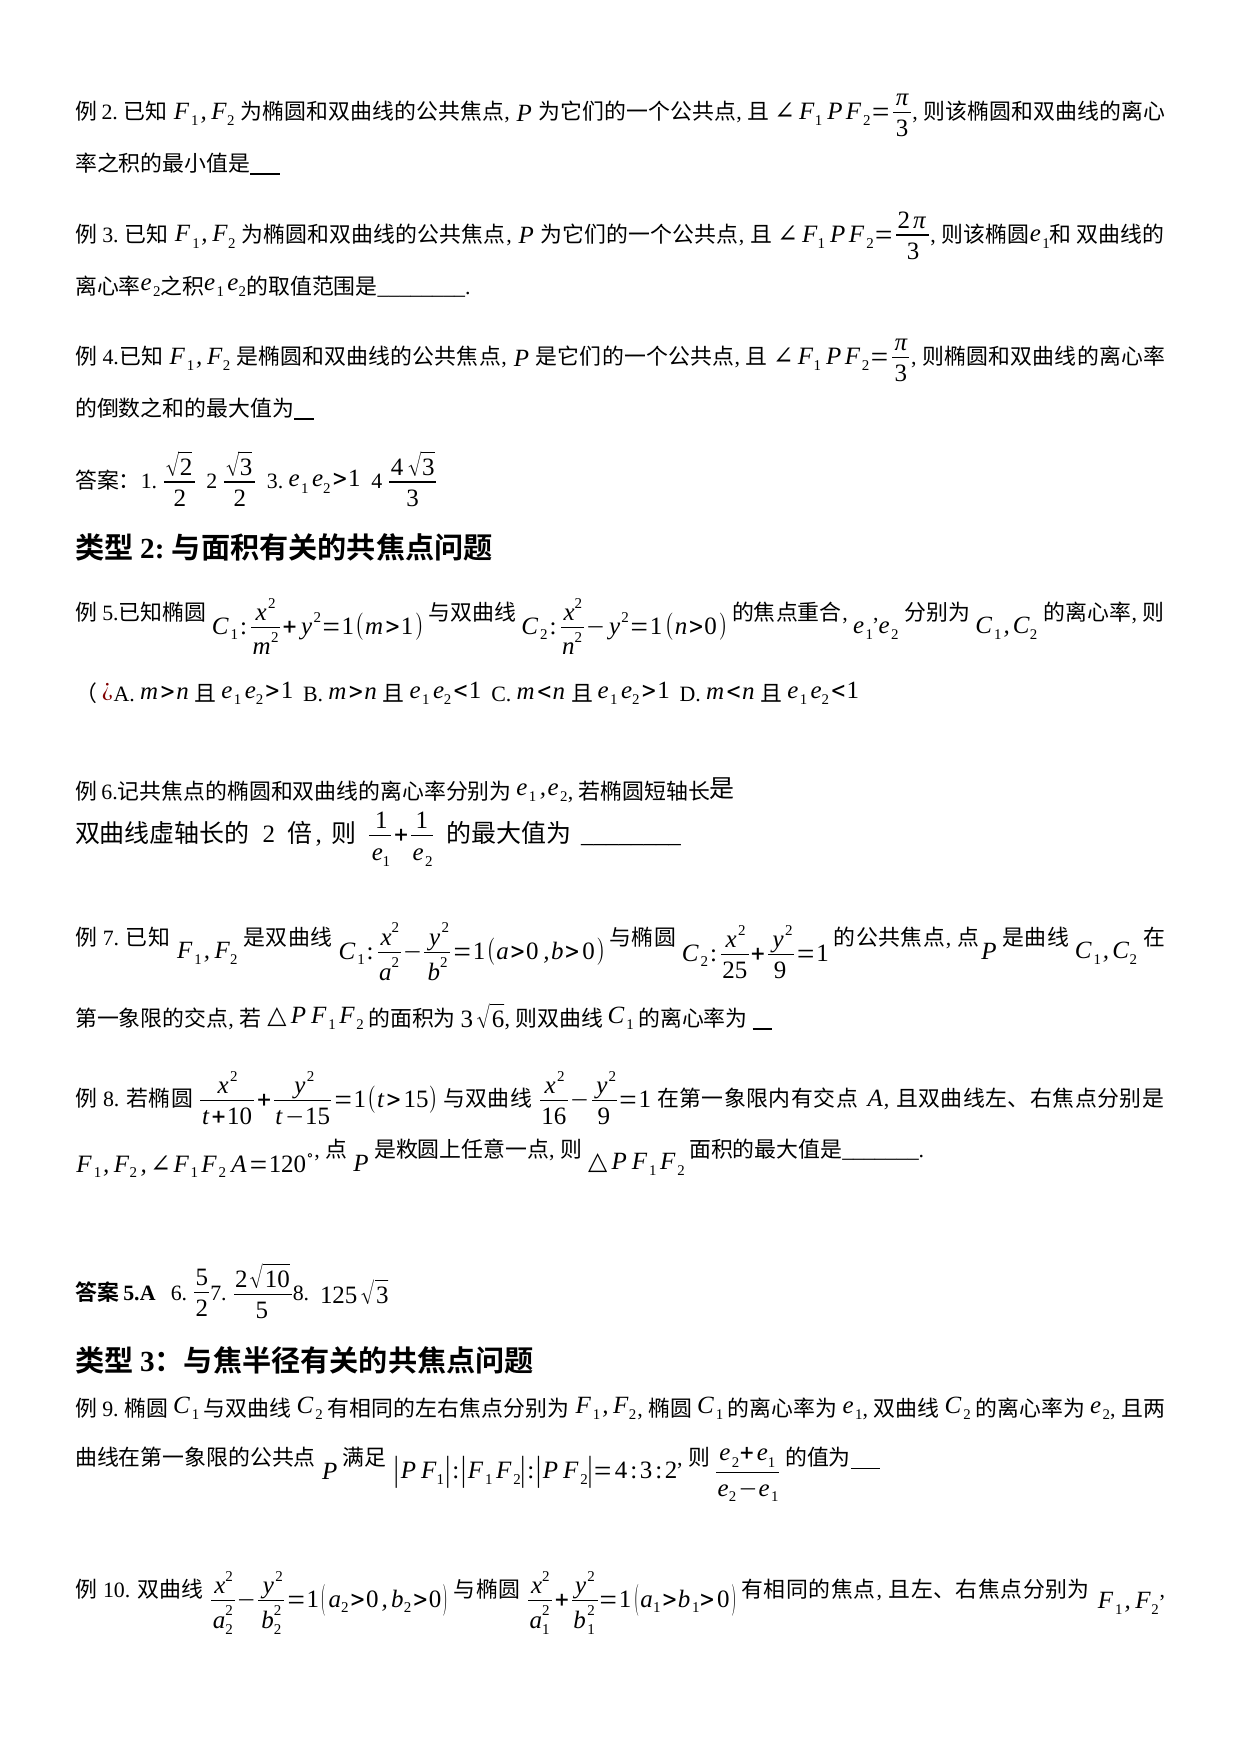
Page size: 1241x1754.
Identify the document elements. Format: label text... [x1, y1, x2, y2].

text 答案：1. 2 3. 4 [75, 448, 1165, 513]
subtitle 类型 2: 与面积有关的共焦点问题 [75, 513, 1165, 578]
text 例6.记共焦点的椭圆和双曲线的离心率分别为 , 若椭圆短轴长 [75, 773, 1165, 806]
text 例 5.已知椭圆 与双曲线 的焦点重合, , 分别为 的离心率, 则（ A. 且 B. 且 C. 且 D. 且 [75, 578, 1165, 708]
text 例 4.已知 是椭圆和双曲线的公共焦点, 是它们的一个公共点, 且 , 则椭圆和双曲线的离心率的倒数之和的最大值为 [75, 326, 1165, 423]
text 例2. 已知 为椭圆和双曲线的公共焦点, 为它们的一个公共点, 且 , 则该椭圆和双曲线的离心率之积的最小值是 [75, 81, 1165, 178]
text 例 7. 已知 是双曲线 与椭圆 的公共焦点, 点 是曲线 在第一象限的交点, 若 的面积为 , 则双曲线 的离心率为 [75, 903, 1165, 1033]
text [75, 1553, 1165, 1651]
text 例 3. 已知 为椭圆和双曲线的公共焦点, 为它们的一个公共点, 且 , 则该椭圆和 双曲线的离心率之积的取值范围是________. [75, 203, 1165, 301]
text 答案5.A 6. 7. 8. [75, 1261, 1165, 1326]
subtitle 类型 3：与焦半径有关的共焦点问题 [75, 1326, 1165, 1391]
text 例 9. 椭圆 与双曲线 有相同的左右焦点分别为 , 椭圆 的离心率为 , 双曲线 的离心率为 , 且两曲线在第一象限的公共点 满足 , 则 的值为 [75, 1391, 1165, 1521]
text 例 8. 若椭圆 与双曲线 在第一象限内有交点 , 且双曲线左、右焦点分别是 , 点 是敉圆上任意一点, 则 面积的最大值是_______. [75, 1066, 1165, 1196]
